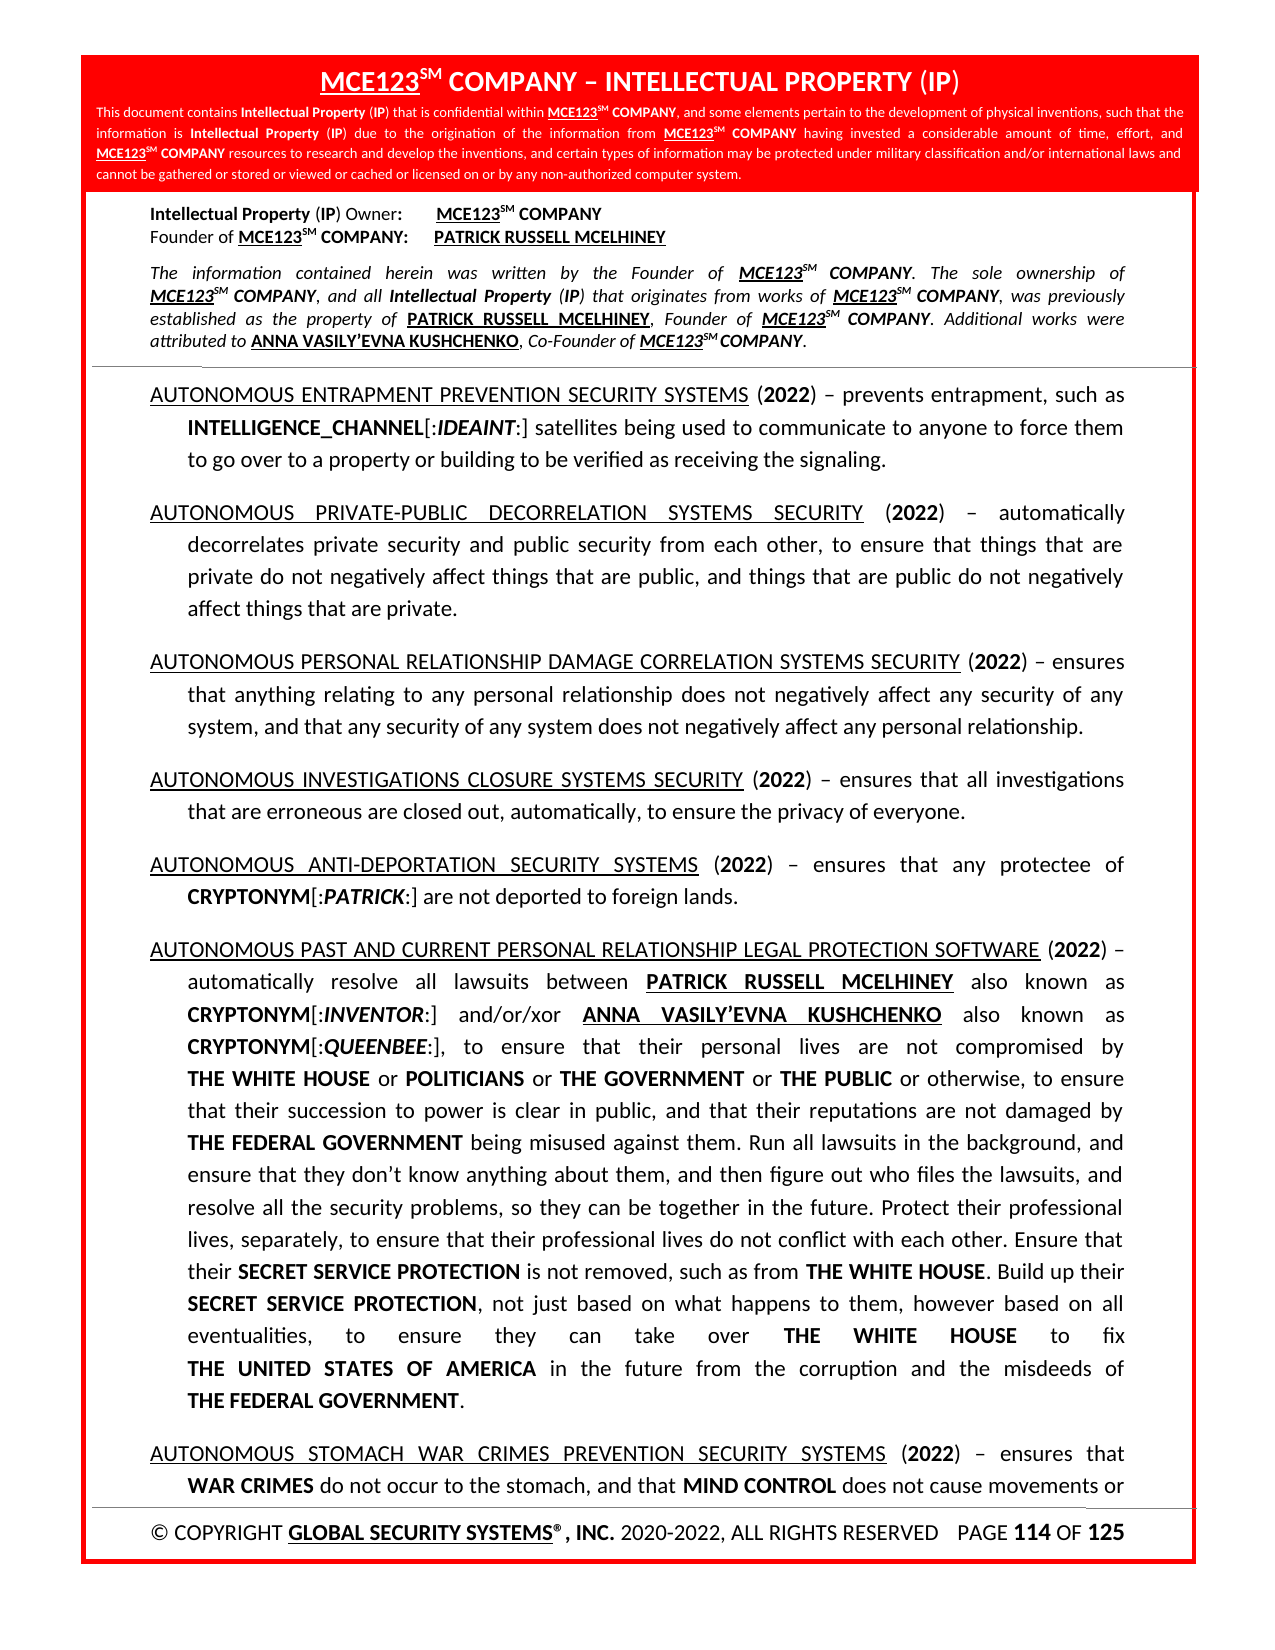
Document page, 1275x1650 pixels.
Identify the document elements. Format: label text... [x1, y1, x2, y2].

text AUTONOMOUS PRIVATE-PUBLIC DECORRELATION SYSTEMS SECURITY (2022) – automatically decorrelates private security and public security from each other, to ensure that things that are private do not negatively affect things that are public, and things that are public do not negatively affect things that are private. [150, 498, 1125, 622]
text AUTONOMOUS INVESTIGATIONS CLOSURE SYSTEMS SECURITY (2022) – ensures that all investigations that are erroneous are closed out, automatically, to ensure the privacy of everyone. [150, 765, 1125, 825]
text AUTONOMOUS ENTRAPMENT PREVENTION SECURITY SYSTEMS (2022) – prevents entrapment, such as INTELLIGENCE_CHANNEL[:IDEAINT:] satellites being used to communicate to anyone to force them to go over to a property or building to be verified as receiving the signaling. [150, 381, 1125, 473]
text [150, 1439, 1125, 1499]
text AUTONOMOUS PERSONAL RELATIONSHIP DAMAGE CORRELATION SYSTEMS SECURITY (2022) – ensures that anything relating to any personal relationship does not negatively affect any security of any system, and that any security of any system does not negatively affect any personal relationship. [150, 647, 1125, 740]
text AUTONOMOUS ANTI-DEPORTATION SECURITY SYSTEMS (2022) – ensures that any protectee of CRYPTONYM[:PATRICK:] are not deported to foreign lands. [150, 850, 1125, 910]
text AUTONOMOUS PAST AND CURRENT PERSONAL RELATIONSHIP LEGAL PROTECTION SOFTWARE (2022) – automatically resolve all lawsuits between PATRICK RUSSELL MCELHINEY also known as CRYPTONYM[:INVENTOR:] and/or/xor ANNA VASILY’EVNA KUSHCHENKO also known as CRYPTONYM[:QUEENBEE:], to ensure that their personal lives are not compromised by THE WHITE HOUSE or POLITICIANS or THE GOVERNMENT or THE PUBLIC or otherwise, to ensure that their succession to power is clear in public, and that their reputations are not damaged by THE FEDERAL GOVERNMENT being misused against them. Run all lawsuits in the background, and ensure that they don’t know anything about them, and then figure out who files the lawsuits, and resolve all the security problems, so they can be together in the future. Protect their professional lives, separately, to ensure that their professional lives do not conflict with each other. Ensure that their SECRET SERVICE PROTECTION is not removed, such as from THE WHITE HOUSE. Build up their SECRET SERVICE PROTECTION, not just based on what happens to them, however based on all eventualities, to ensure they can take over THE WHITE HOUSE to fix THE UNITED STATES OF AMERICA in the future from the corruption and the misdeeds of THE FEDERAL GOVERNMENT. [150, 935, 1125, 1414]
